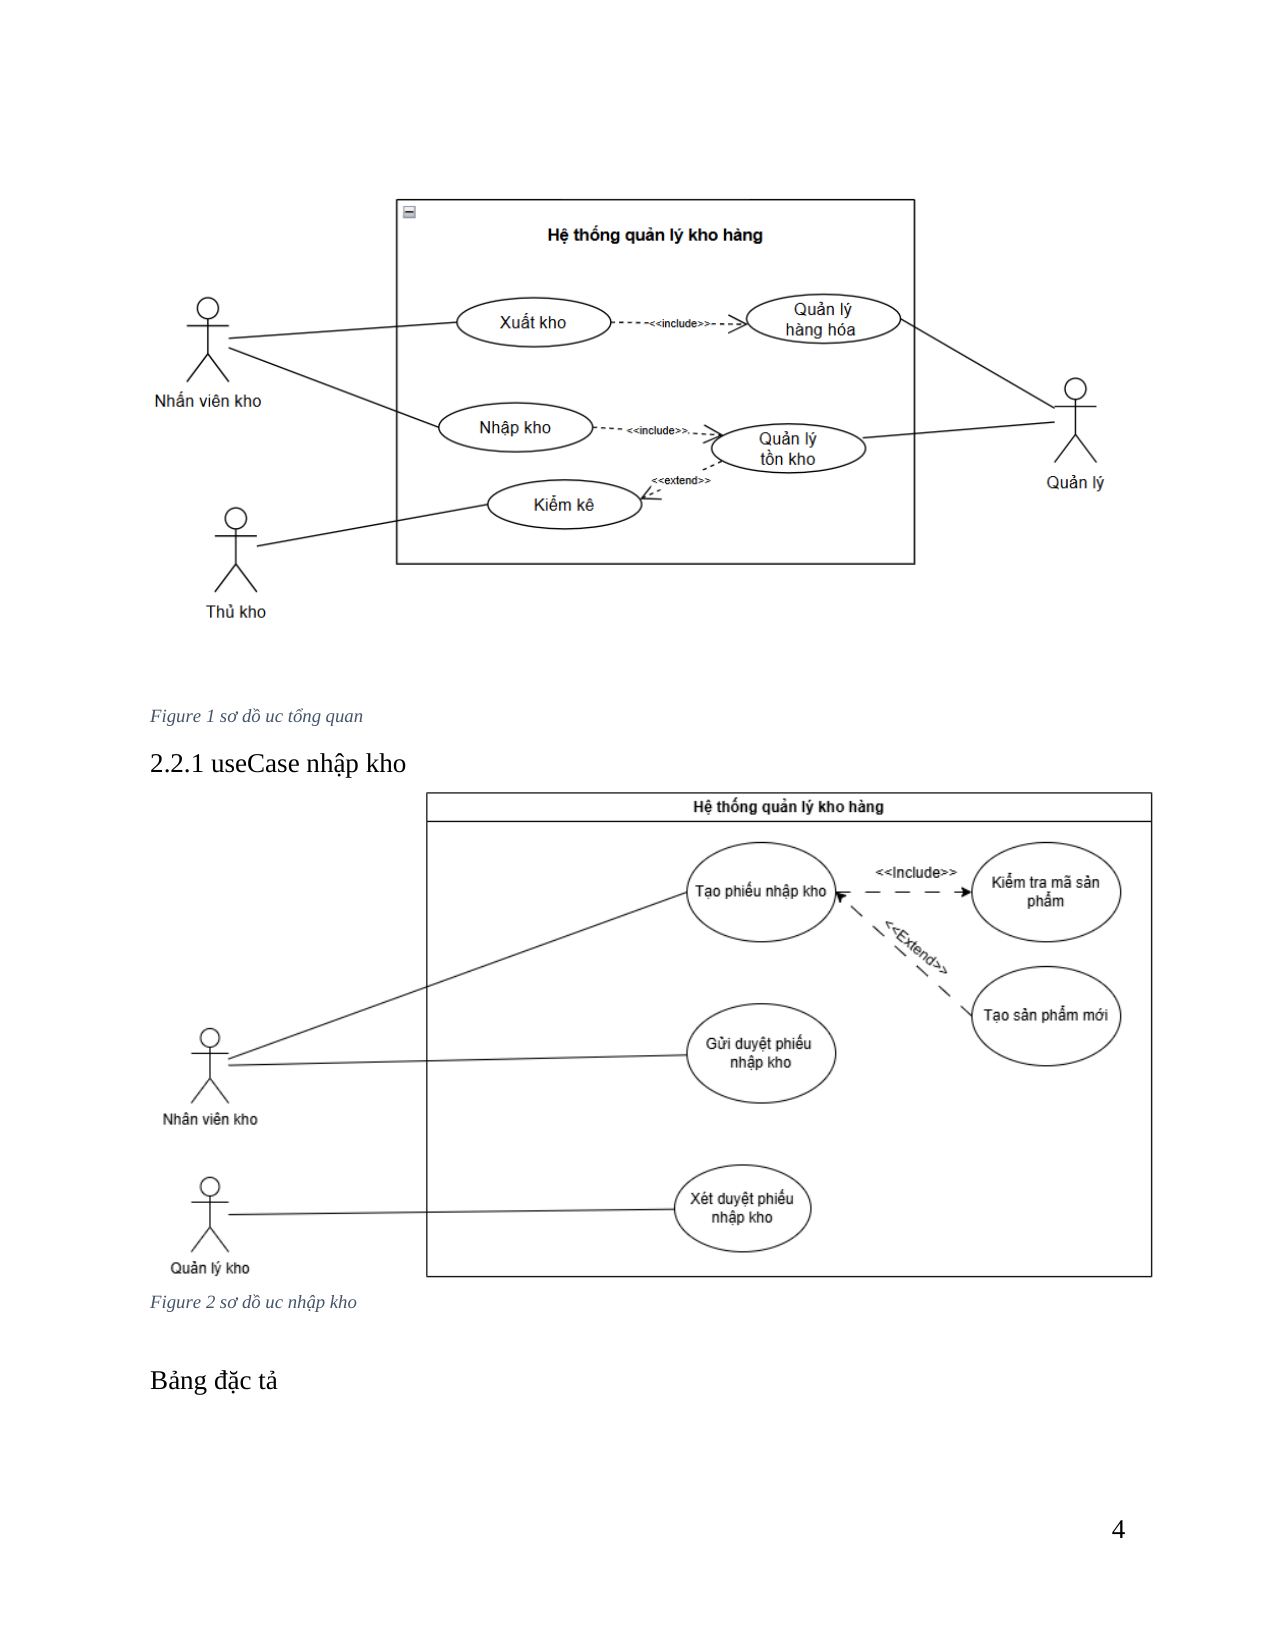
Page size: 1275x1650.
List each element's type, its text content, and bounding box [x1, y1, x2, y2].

picture [150, 780, 1166, 1291]
text Bảng đặc tả [150, 1364, 1125, 1396]
subtitle 2.2.1 useCase nhập kho [150, 748, 1125, 779]
text Figure 2 sơ dồ uc nhập kho [150, 1291, 1125, 1312]
picture [150, 150, 1125, 687]
text Figure 1 sơ dồ uc tổng quan [150, 705, 1125, 727]
